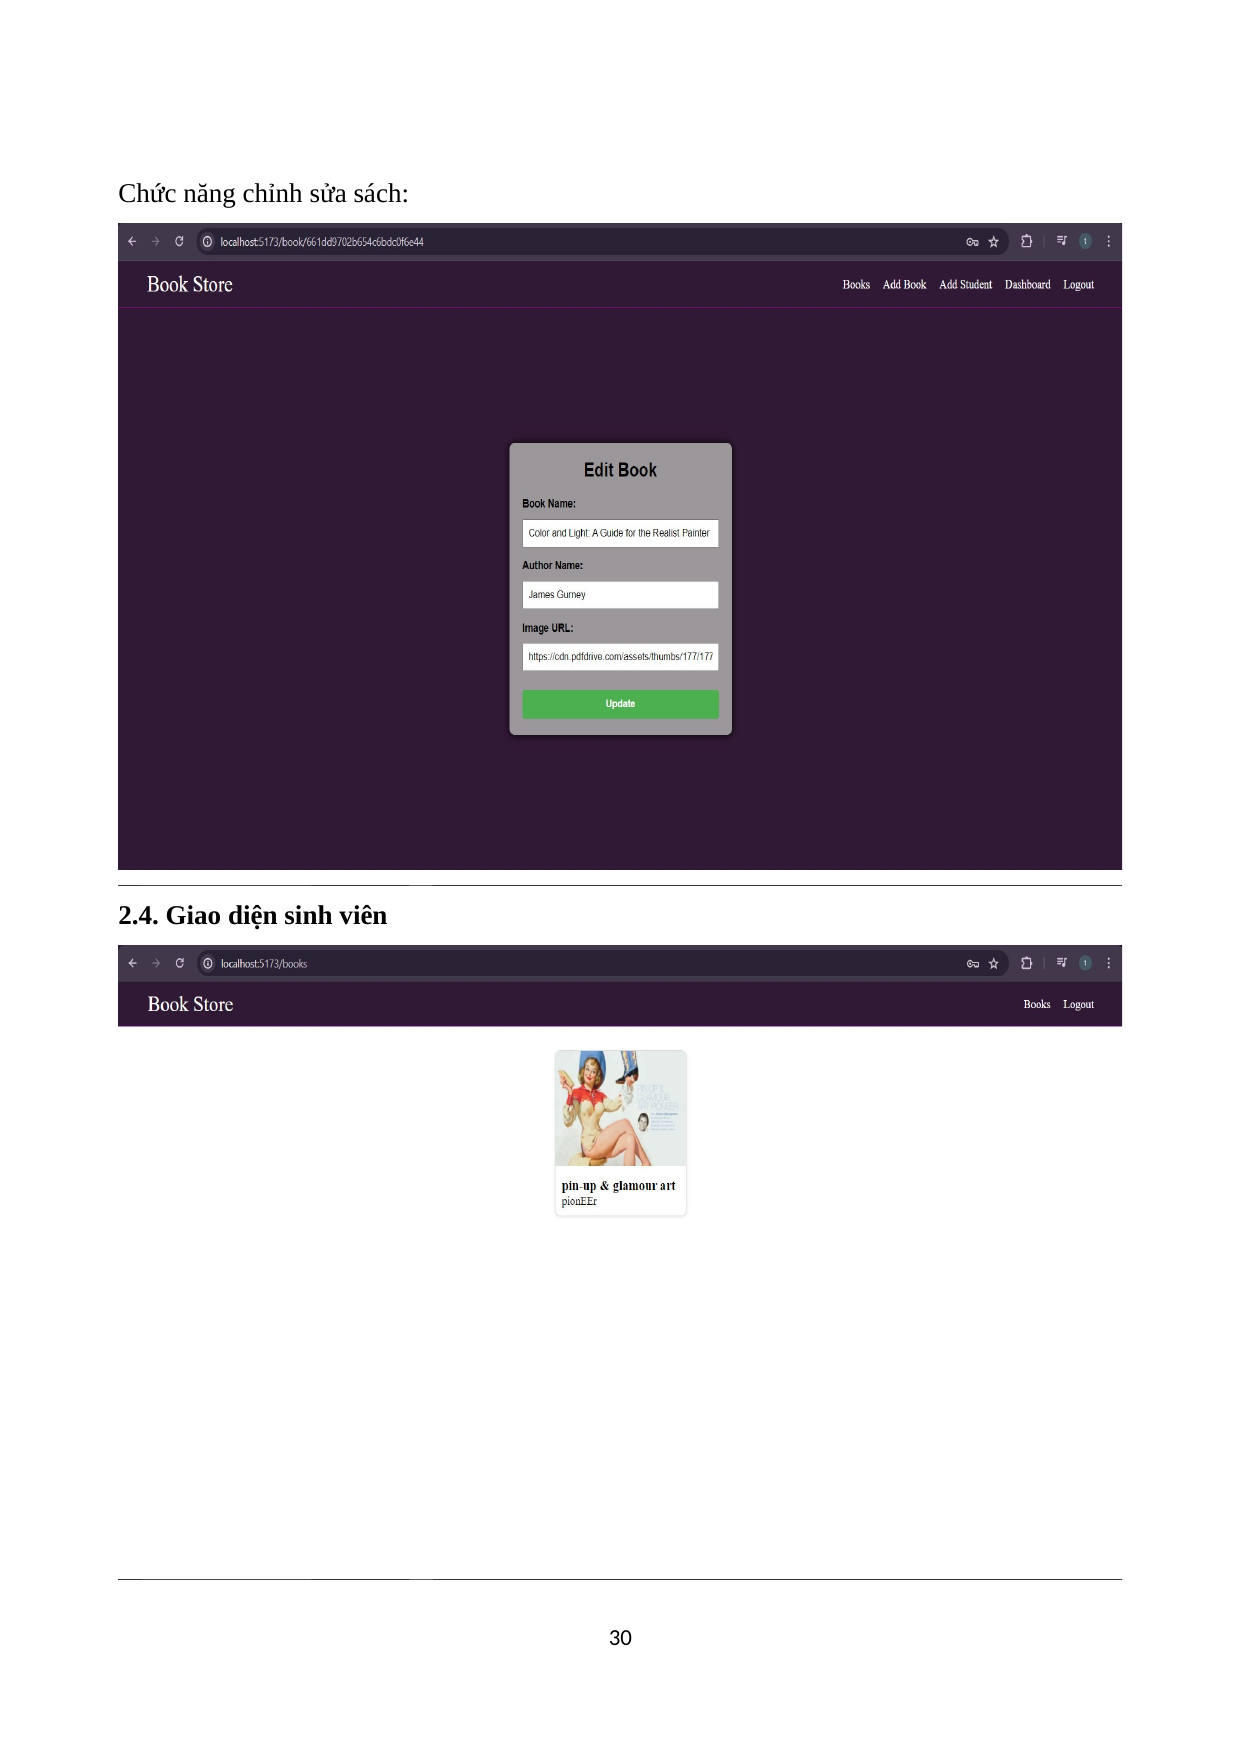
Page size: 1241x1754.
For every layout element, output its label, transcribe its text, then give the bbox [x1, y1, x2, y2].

subtitle 2.4. Giao diện sinh viên [118, 899, 1122, 930]
text Chức năng chỉnh sửa sách: [118, 177, 1122, 208]
picture [118, 223, 1123, 886]
picture [118, 945, 1123, 1580]
